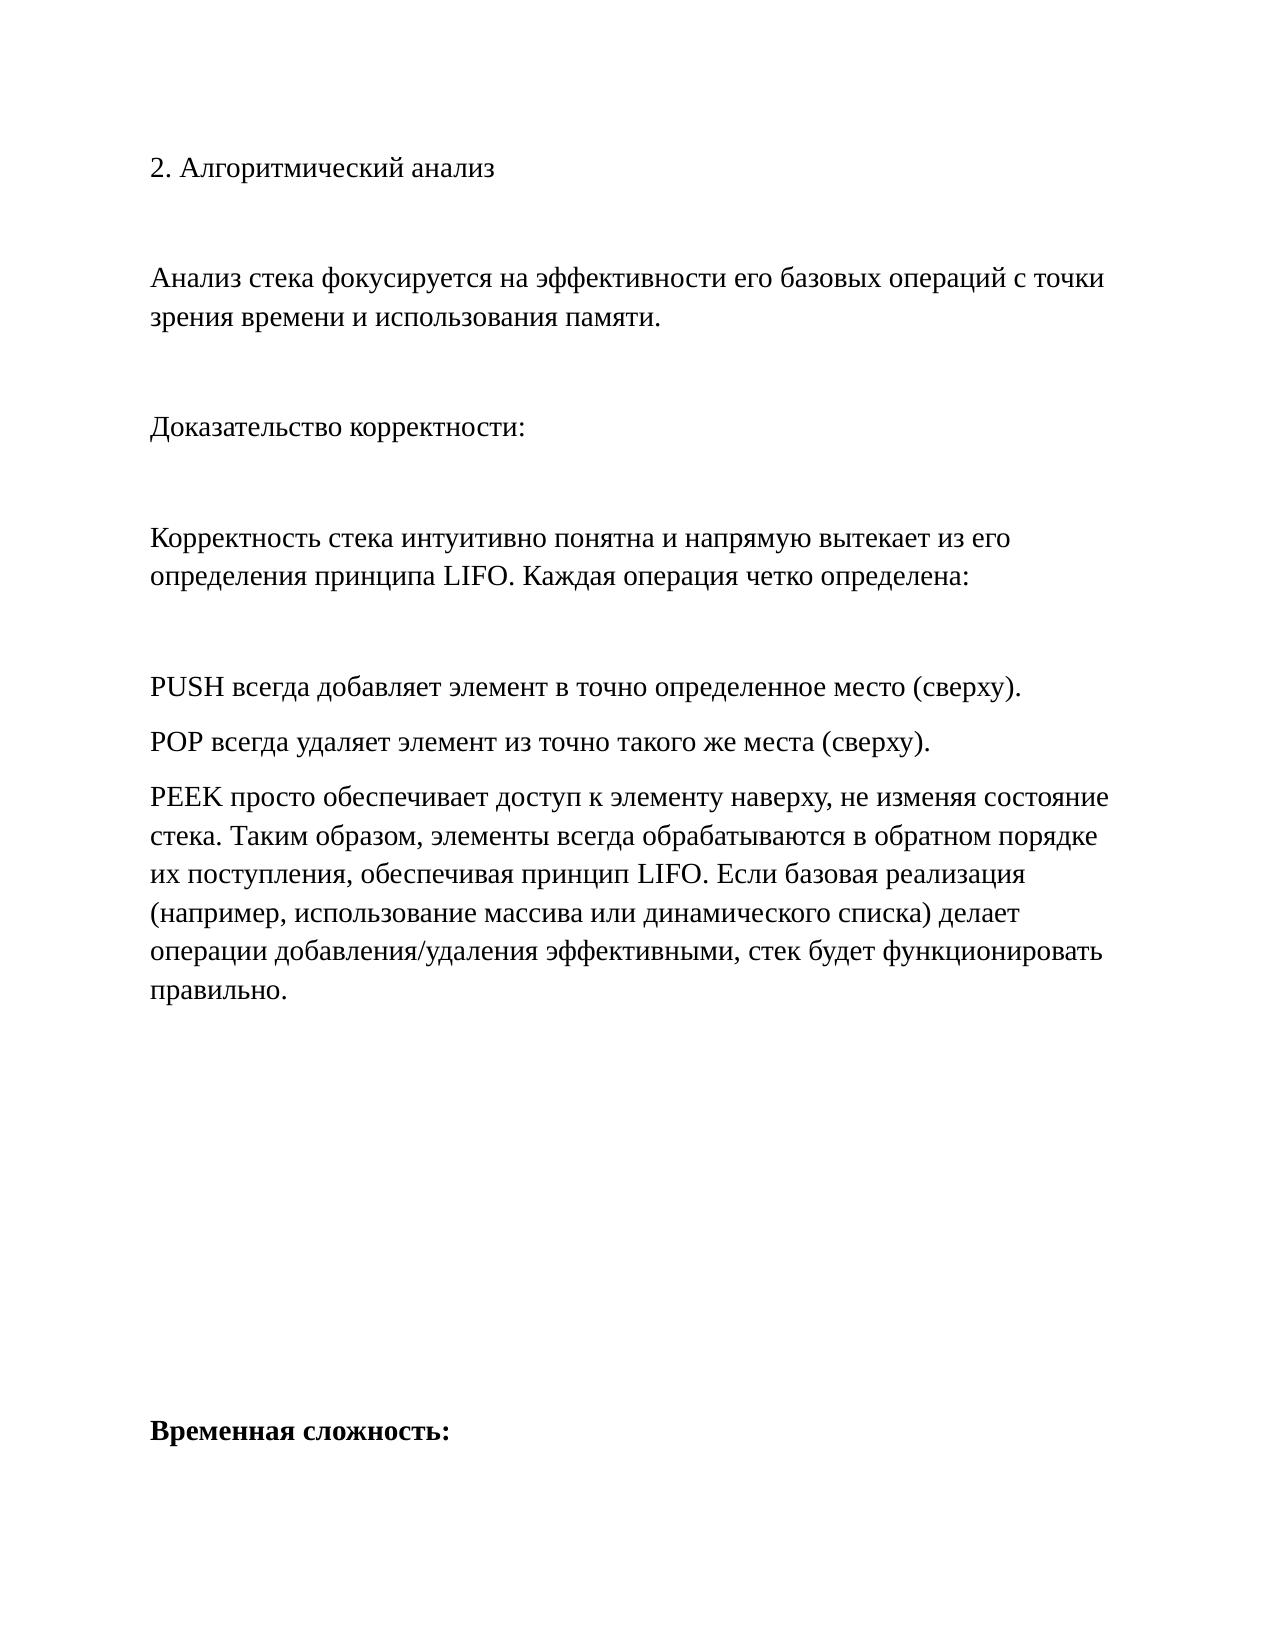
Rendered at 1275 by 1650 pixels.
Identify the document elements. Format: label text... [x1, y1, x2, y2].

text Анализ стека фокусируется на эффективности его базовых операций с точки зрения времени и использования памяти. [150, 260, 1125, 332]
text Временная сложность: [150, 1413, 1125, 1447]
text Корректность стека интуитивно понятна и напрямую вытекает из его определения принципа LIFO. Каждая операция четко определена: [150, 520, 1125, 592]
text PUSH всегда добавляет элемент в точно определенное место (сверху). [150, 669, 1125, 702]
text 2. Алгоритмический анализ [150, 150, 1125, 183]
text PEEK просто обеспечивает доступ к элементу наверху, не изменяя состояние стека. Таким образом, элементы всегда обрабатываются в обратном порядке их поступления, обеспечивая принцип LIFO. Если базовая реализация (например, использование массива или динамического списка) делает операции добавления/удаления эффективными, стек будет функционировать правильно. [150, 779, 1125, 1005]
text POP всегда удаляет элемент из точно такого же места (сверху). [150, 724, 1125, 757]
text Доказательство корректности: [150, 409, 1125, 443]
